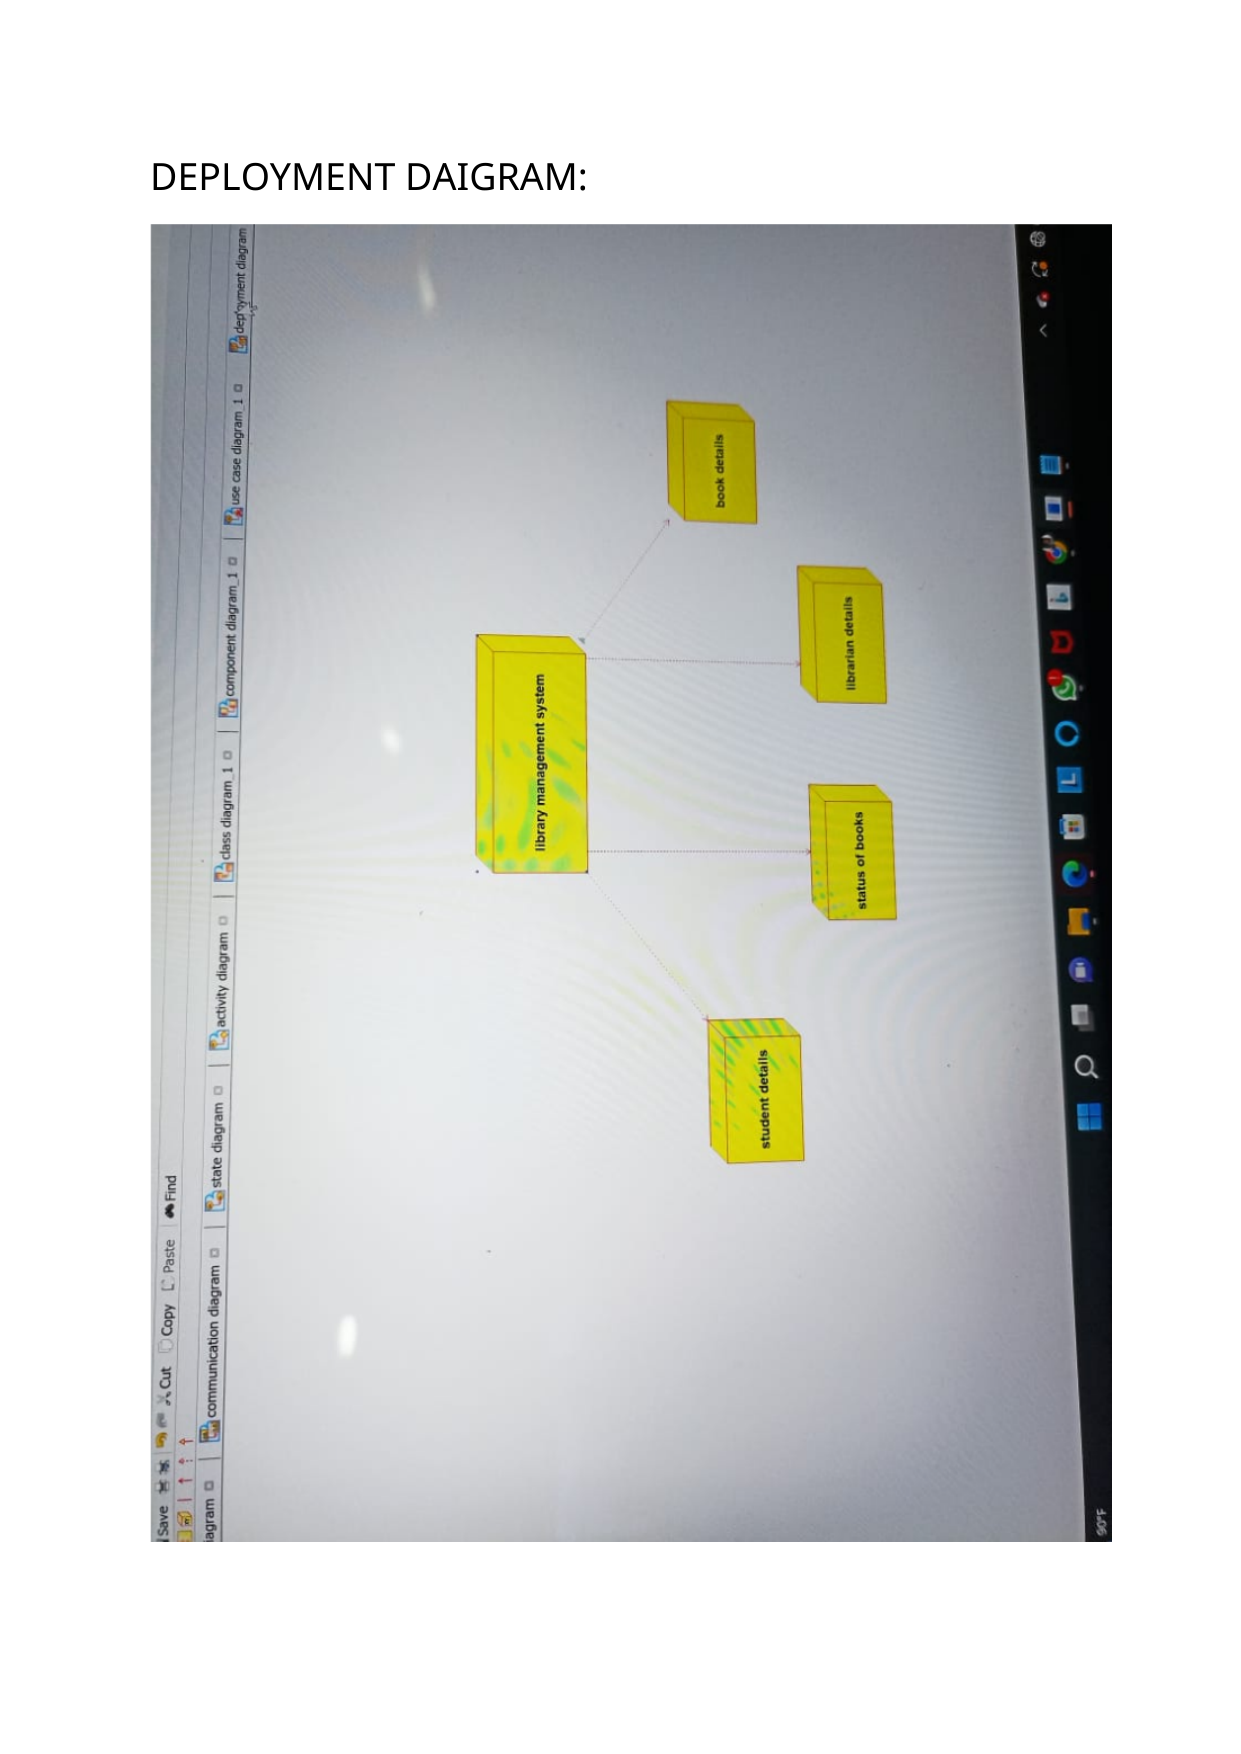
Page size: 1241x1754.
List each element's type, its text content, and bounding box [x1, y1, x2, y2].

picture [152, 225, 1112, 1540]
text DEPLOYMENT DAIGRAM: [150, 150, 1090, 201]
